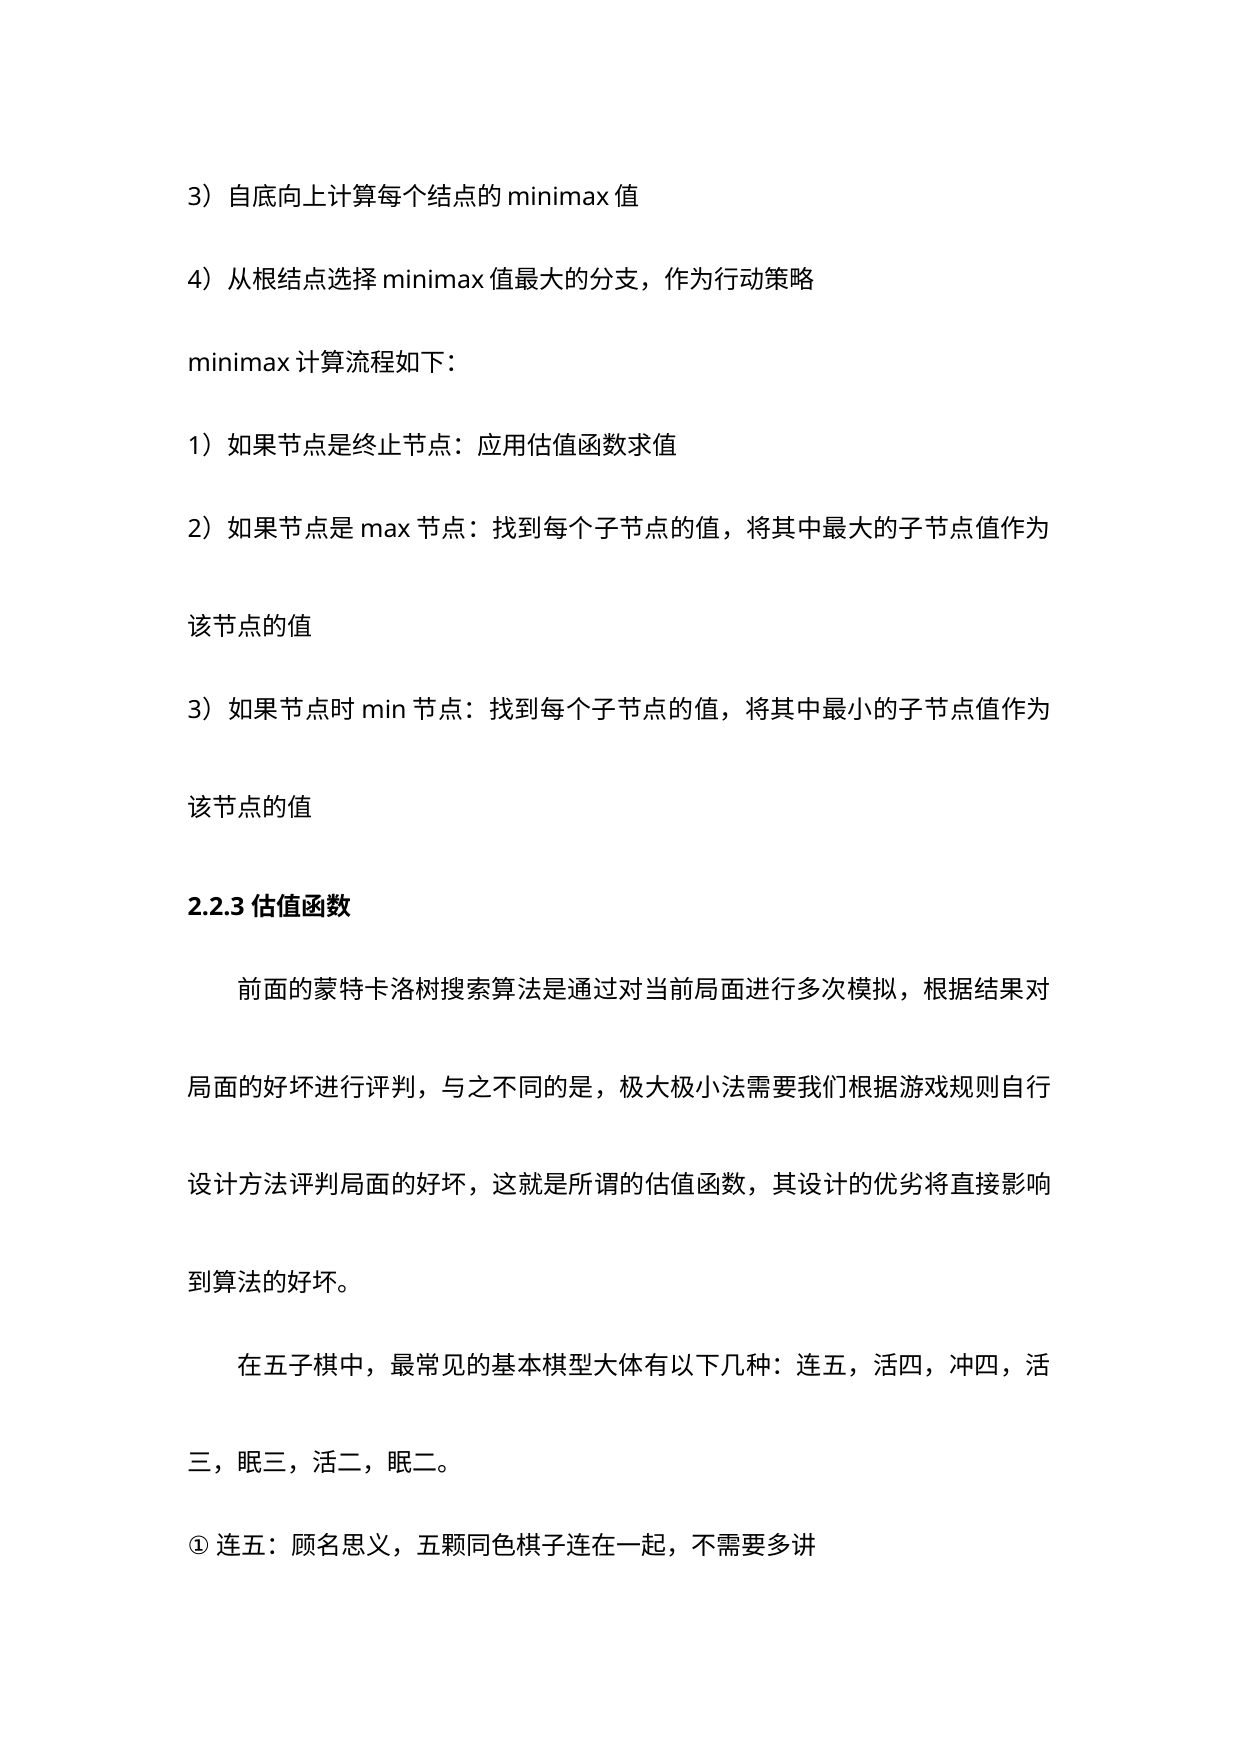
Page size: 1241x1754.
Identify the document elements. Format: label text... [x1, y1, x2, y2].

text 前面的蒙特卡洛树搜索算法是通过对当前局面进行多次模拟，根据结果对局面的好坏进行评判，与之不同的是，极大极小法需要我们根据游戏规则自行设计方法评判局面的好坏，这就是所谓的估值函数，其设计的优劣将直接影响到算法的好坏。 [187, 955, 1053, 1313]
text 1）如果节点是终止节点：应用估值函数求值 [187, 411, 1053, 476]
text 3）如果节点时min节点：找到每个子节点的值，将其中最小的子节点值作为该节点的值 [187, 675, 1053, 838]
list 连五：顾名思义，五颗同色棋子连在一起，不需要多讲 [187, 1511, 1053, 1576]
text 在五子棋中，最常见的基本棋型大体有以下几种：连五，活四，冲四，活三，眠三，活二，眠二。 [187, 1331, 1053, 1493]
text 4）从根结点选择minimax值最大的分支，作为行动策略 [187, 245, 1053, 310]
text minimax计算流程如下： [187, 328, 1053, 393]
text 2.2.3 估值函数 [187, 872, 1053, 937]
text 2）如果节点是max节点：找到每个子节点的值，将其中最大的子节点值作为该节点的值 [187, 494, 1053, 657]
text 3）自底向上计算每个结点的minimax值 [187, 162, 1053, 227]
